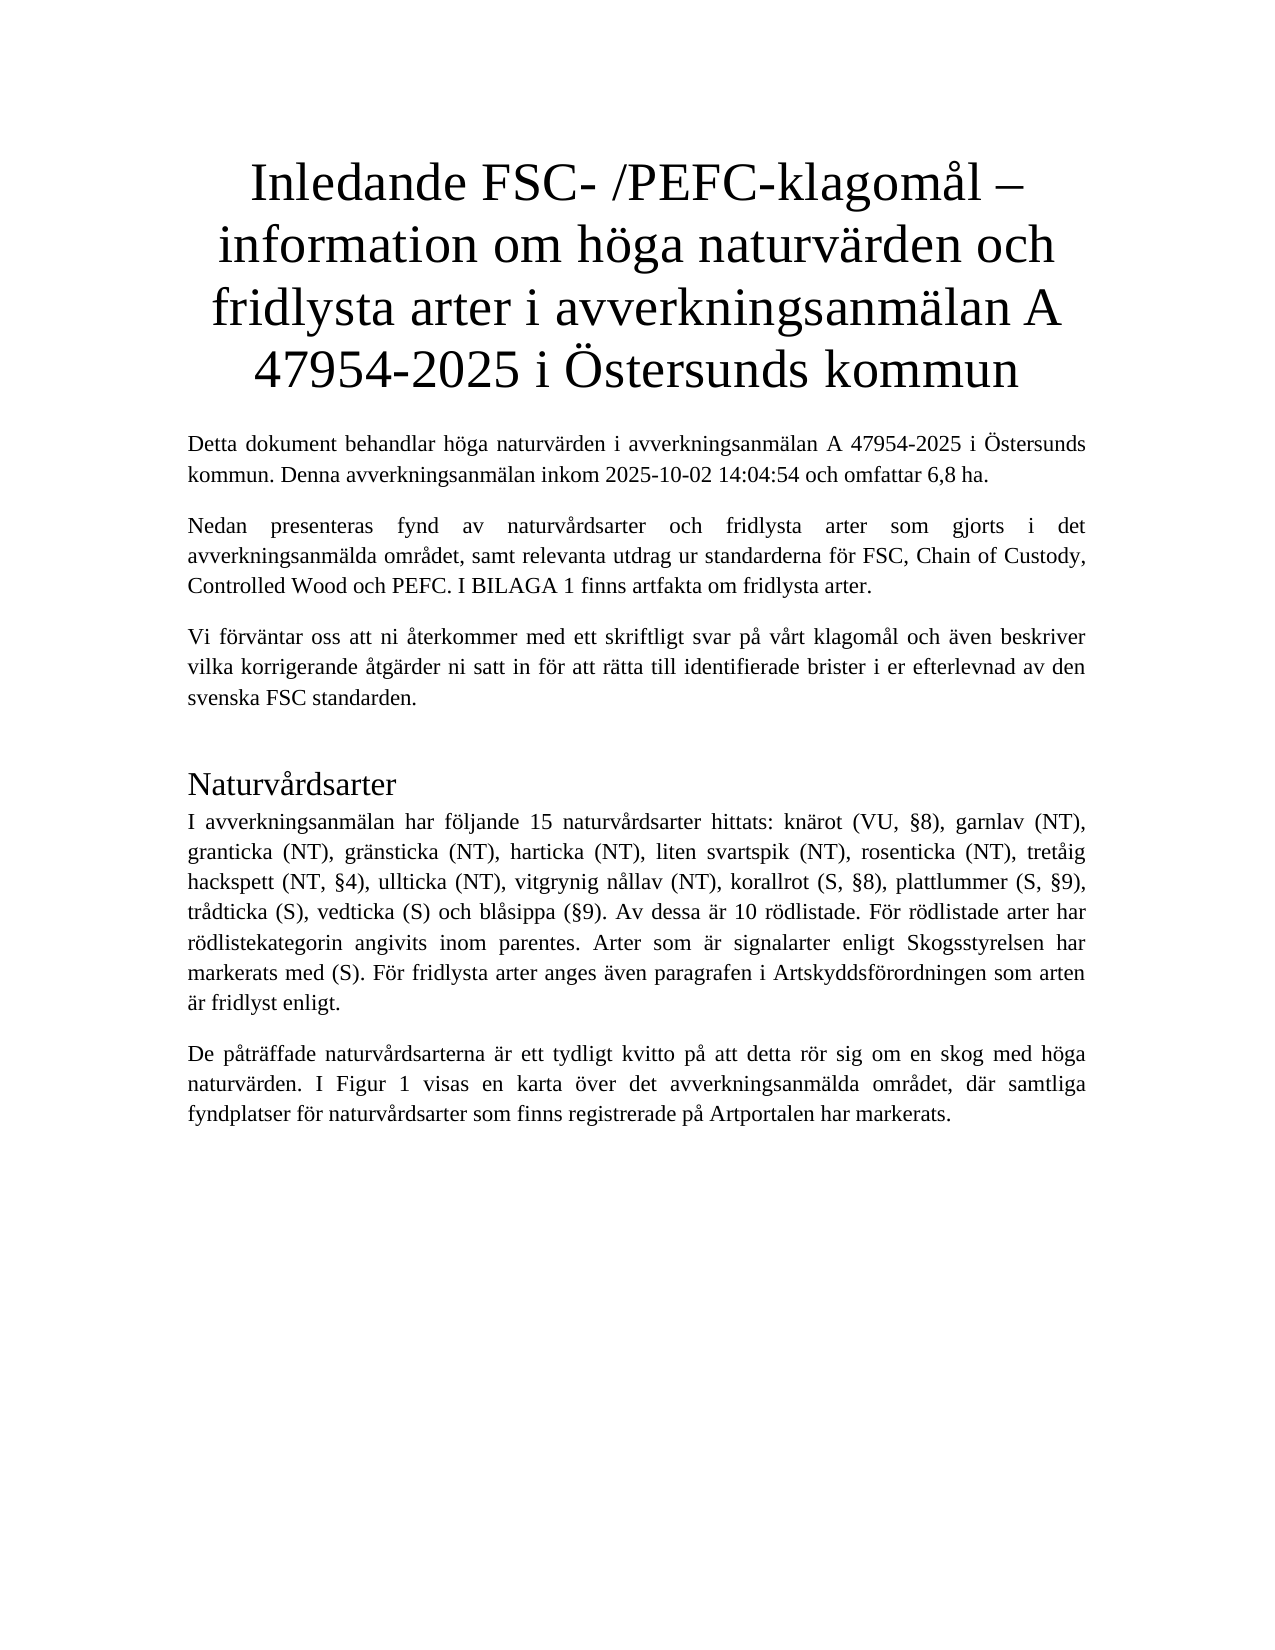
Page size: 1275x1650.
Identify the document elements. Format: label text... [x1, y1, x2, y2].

subtitle Naturvårdsarter [187, 764, 1087, 802]
title Inledande FSC- /PEFC-klagomål – information om höga naturvärden och fridlysta arter i avverkningsanmälan A 47954-2025 i Östersunds kommun [187, 150, 1087, 399]
text De påträffade naturvårdsarterna är ett tydligt kvitto på att detta rör sig om en skog med höga naturvärden. I Figur 1 visas en karta över det avverkningsanmälda området, där samtliga fyndplatser för naturvårdsarter som finns registrerade på Artportalen har markerats. [187, 1040, 1087, 1127]
text I avverkningsanmälan har följande 15 naturvårdsarter hittats: knärot (VU, §8), garnlav (NT), granticka (NT), gränsticka (NT), harticka (NT), liten svartspik (NT), rosenticka (NT), tretåig hackspett (NT, §4), ullticka (NT), vitgrynig nållav (NT), korallrot (S, §8), plattlummer (S, §9), trådticka (S), vedticka (S) och blåsippa (§9). Av dessa är 10 rödlistade. För rödlistade arter har rödlistekategorin angivits inom parentes. Arter som är signalarter enligt Skogsstyrelsen har markerats med (S). För fridlysta arter anges även paragrafen i Artskyddsförordningen som arten är fridlyst enligt. [187, 808, 1087, 1015]
text Nedan presenteras fynd av naturvårdsarter och fridlysta arter som gjorts i det avverkningsanmälda området, samt relevanta utdrag ur standarderna för FSC, Chain of Custody, Controlled Wood och PEFC. I BILAGA 1 finns artfakta om fridlysta arter. [187, 512, 1087, 598]
text Vi förväntar oss att ni återkommer med ett skriftligt svar på vårt klagomål och även beskriver vilka korrigerande åtgärder ni satt in för att rätta till identifierade brister i er efterlevnad av den svenska FSC standarden. [187, 623, 1087, 710]
text Detta dokument behandlar höga naturvärden i avverkningsanmälan A 47954-2025 i Östersunds kommun. Denna avverkningsanmälan inkom 2025-10-02 14:04:54 och omfattar 6,8 ha. [187, 430, 1087, 487]
